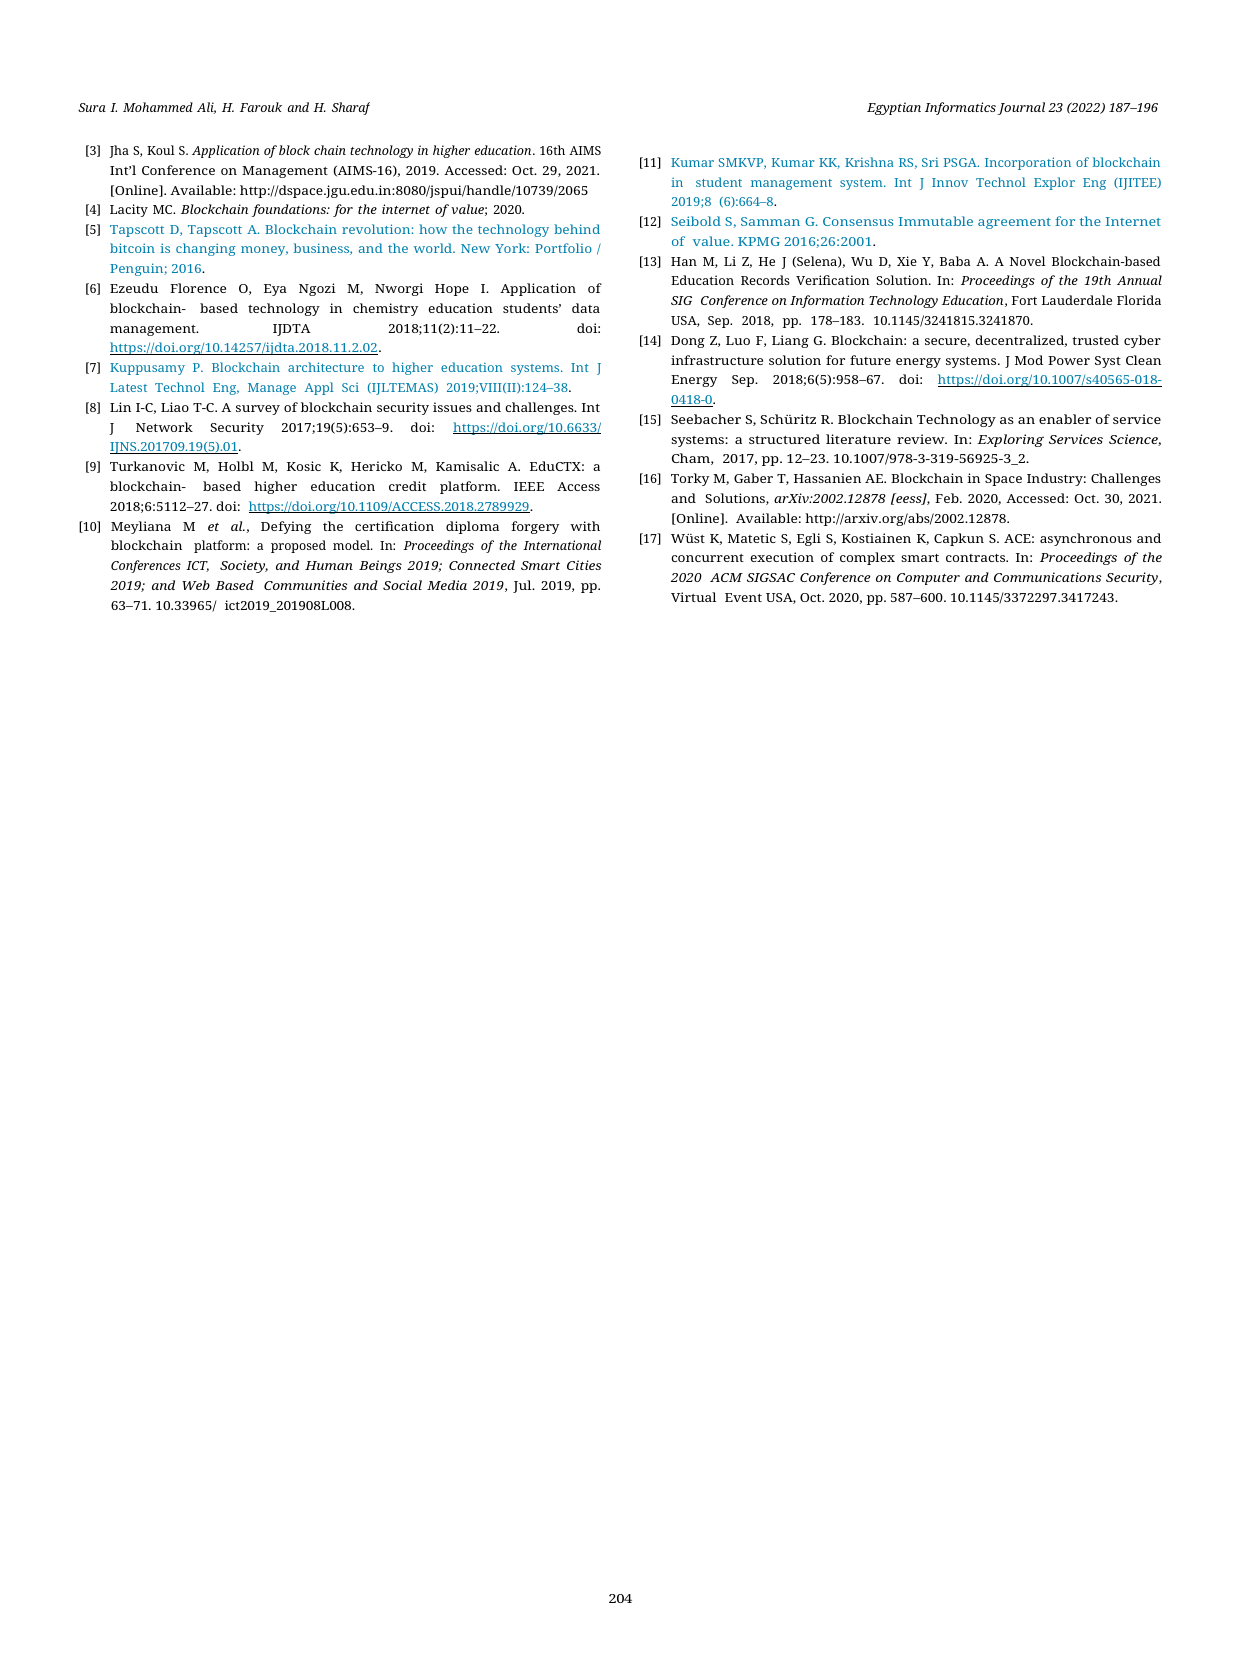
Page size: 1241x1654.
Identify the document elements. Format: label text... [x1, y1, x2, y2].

list Torky M, Gaber T, Hassanien AE. Blockchain in Space Industry: Challenges and Solutions, arXiv:2002.12878 [eess], Feb. 2020, Accessed: Oct. 30, 2021. [Online]. Available: http://arxiv.org/abs/2002.12878. [638, 470, 1162, 527]
picture [287, 501, 291, 512]
picture [247, 343, 253, 352]
picture [1132, 157, 1139, 165]
list Meyliana M et al., Defying the certification diploma forgery with blockchain platform: a proposed model. In: Proceedings of the International Conferences ICT, Society, and Human Beings 2019; Connected Smart Cities 2019; and Web Based Communities and Social Media 2019, Jul. 2019, pp. 63–71. 10.33965/ ict2019_201908L008. [78, 518, 601, 614]
picture [245, 365, 251, 372]
picture [247, 227, 253, 234]
picture [490, 422, 494, 433]
picture [170, 225, 176, 232]
picture [1033, 178, 1040, 185]
picture [301, 246, 307, 253]
picture [786, 180, 792, 187]
picture [493, 422, 497, 433]
picture [300, 504, 306, 511]
picture [503, 383, 510, 390]
picture [304, 385, 310, 392]
picture [799, 180, 810, 185]
picture [596, 243, 600, 255]
picture [388, 501, 392, 512]
list Dong Z, Luo F, Liang G. Blockchain: a secure, decentralized, trusted cyber infrastructure solution for future energy systems. J Mod Power Syst Clean Energy Sep. 2018;6(5):958–67. doi: https://doi.org/10.1007/s40565-018- 0418-0. [638, 332, 1162, 408]
picture [109, 243, 115, 251]
picture [179, 345, 185, 352]
picture [499, 422, 504, 432]
picture [456, 224, 462, 232]
picture [597, 422, 601, 433]
picture [230, 343, 237, 350]
picture [536, 425, 543, 433]
picture [375, 227, 381, 234]
picture [763, 237, 769, 244]
picture [109, 225, 117, 232]
list Turkanovic M, Holbl M, Kosic K, Hericko M, Kamisalic A. EduCTX: a blockchain- based higher education credit platform. IEEE Access 2018;6:5112–27. doi: https://doi.org/10.1109/ACCESS.2018.2789929. [85, 458, 601, 515]
picture [284, 501, 288, 512]
picture [978, 374, 982, 386]
picture [336, 501, 344, 512]
picture [394, 227, 400, 234]
picture [389, 383, 398, 390]
picture [991, 377, 997, 384]
list Jha S, Koul S. Application of block chain technology in higher education. 16th AIMS Int’l Conference on Management (AIMS-16), 2019. Accessed: Oct. 29, 2021. [Online]. Available: http://dspace.jgu.edu.in:8080/jspui/handle/10739/2065 [85, 142, 601, 199]
picture [115, 442, 119, 453]
picture [135, 266, 142, 273]
picture [967, 160, 973, 167]
picture [434, 383, 438, 394]
picture [478, 364, 485, 372]
picture [158, 365, 165, 372]
picture [870, 157, 877, 167]
picture [976, 178, 984, 185]
picture [109, 342, 115, 350]
picture [484, 383, 491, 390]
picture [369, 383, 375, 390]
picture [452, 226, 457, 234]
list Wüst K, Matetic S, Egli S, Kostiainen K, Capkun S. ACE: asynchronous and concurrent execution of complex smart contracts. In: Proceedings of the 2020 ACM SIGSAC Conference on Computer and Communications Security, Virtual Event USA, Oct. 2020, pp. 587–600. 10.1145/3372297.3417243. [638, 530, 1162, 606]
list Ezeudu Florence O, Eya Ngozi M, Nworgi Hope I. Application of blockchain- based technology in chemistry education students’ data management. IJDTA 2018;11(2):11–22. doi: https://doi.org/10.14257/ijdta.2018.11.2.02. [85, 280, 601, 357]
list Lin I-C, Liao T-C. A survey of blockchain security issues and challenges. Int J Network Security 2017;19(5):653–9. doi: https://doi.org/10.6633/ IJNS.201709.19(5).01. [85, 399, 601, 456]
list Kumar SMKVP, Kumar KK, Krishna RS, Sri PSGA. Incorporation of blockchain in student management system. Int J Innov Technol Explor Eng (IJITEE) 2019;8 (6):664–8. [638, 154, 1162, 211]
picture [308, 362, 315, 372]
picture [392, 362, 399, 372]
list Han M, Li Z, He J (Selena), Wu D, Xie Y, Baba A. A Novel Blockchain-based Education Records Verification Solution. In: Proceedings of the 19th Annual SIG Conference on Information Technology Education, Fort Lauderdale Florida USA, Sep. 2018, pp. 178–183. 10.1145/3241815.3241870. [638, 253, 1162, 329]
picture [1081, 374, 1085, 386]
picture [489, 365, 495, 372]
list Lacity MC. Blockchain foundations: for the internet of value; 2020. [85, 201, 605, 218]
picture [569, 224, 575, 232]
picture [1108, 375, 1114, 384]
picture [164, 365, 175, 370]
picture [715, 177, 721, 185]
picture [313, 385, 319, 393]
list Seebacher S, Schüritz R. Blockchain Technology as an enabler of service systems: a structured literature review. In: Exploring Services Science, Cham, 2017, pp. 12–23. 10.1007/978-3-319-56925-3_2. [638, 411, 1162, 468]
picture [212, 383, 219, 390]
picture [1082, 178, 1089, 185]
picture [752, 158, 761, 165]
picture [445, 243, 450, 253]
picture [411, 362, 418, 370]
picture [1027, 374, 1032, 386]
picture [919, 178, 923, 190]
picture [260, 385, 267, 392]
picture [417, 385, 423, 392]
picture [241, 246, 251, 251]
picture [951, 376, 961, 386]
picture [261, 342, 265, 354]
picture [853, 160, 862, 165]
picture [321, 385, 327, 393]
picture [763, 180, 770, 187]
picture [155, 226, 164, 234]
picture [1132, 178, 1147, 187]
picture [543, 422, 547, 433]
picture [283, 385, 289, 392]
picture [125, 227, 131, 235]
list Seibold S, Samman G. Consensus Immutable agreement for the Internet of value. KPMG 2016;26:2001. [638, 213, 1162, 250]
picture [109, 383, 115, 392]
picture [1157, 178, 1161, 189]
picture [562, 243, 568, 251]
picture [150, 342, 154, 354]
picture [155, 383, 163, 390]
picture [841, 237, 847, 244]
picture [1148, 178, 1155, 187]
picture [146, 342, 150, 354]
picture [261, 365, 268, 372]
picture [257, 503, 262, 511]
picture [118, 365, 125, 372]
picture [974, 374, 978, 386]
picture [450, 362, 456, 372]
list Kuppusamy P. Blockchain architecture to higher education systems. Int J Latest Technol Eng, Manage Appl Sci (IJLTEMAS) 2019;VIII(II):124–38. [85, 359, 601, 396]
picture [1092, 375, 1099, 382]
picture [238, 362, 245, 372]
list Tapscott D, Tapscott A. Blockchain revolution: how the technology behind bitcoin is changing money, business, and the world. New York: Portfolio / Penguin; 2016. [85, 221, 601, 277]
